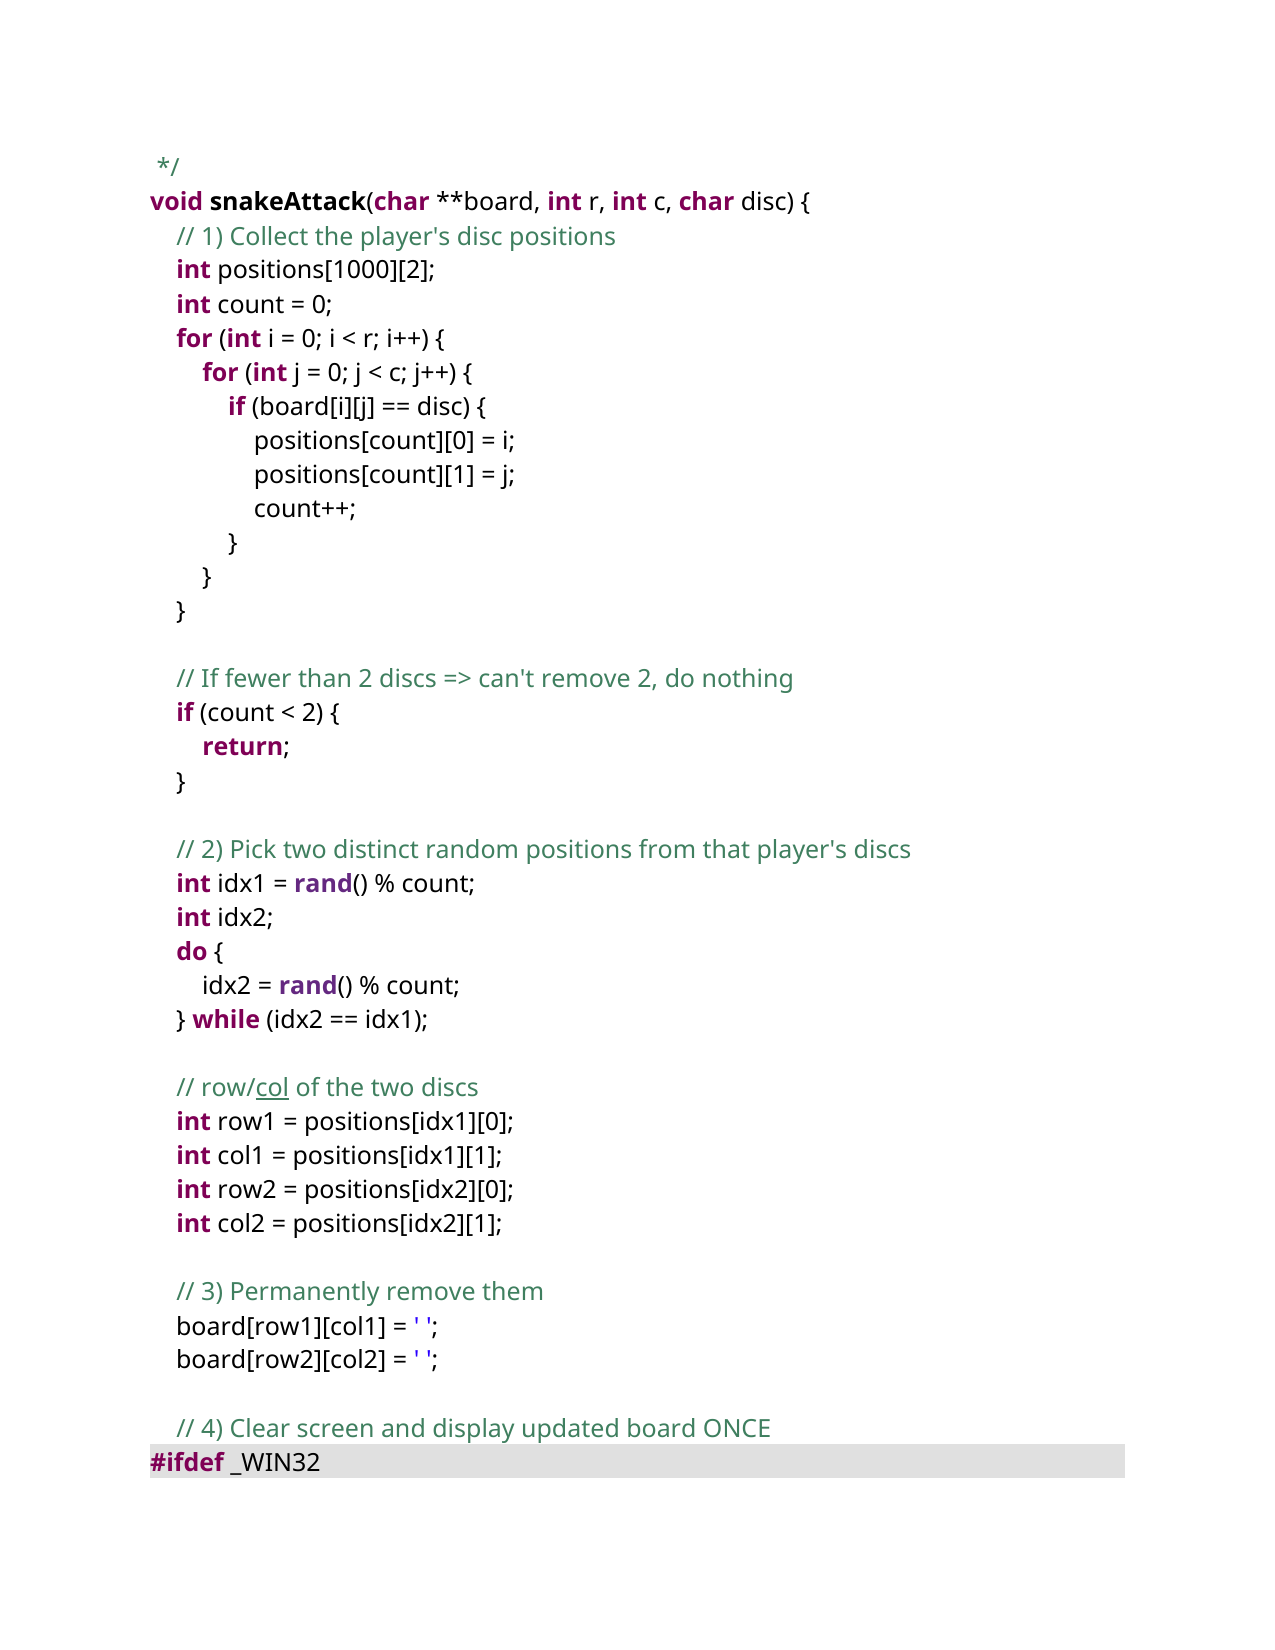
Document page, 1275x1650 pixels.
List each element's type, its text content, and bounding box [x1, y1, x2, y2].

text board[row2][col2] = ' '; [150, 1342, 1125, 1376]
text #ifdef _WIN32 [150, 1444, 1125, 1478]
text int count = 0; [150, 286, 1125, 320]
text board[row1][col1] = ' '; [150, 1308, 1125, 1342]
text int idx1 = rand() % count; [150, 865, 1125, 899]
text for (int i = 0; i < r; i++) { [150, 320, 1125, 354]
text do { [150, 933, 1125, 967]
text // row/col of the two discs [150, 1070, 1125, 1104]
text } while (idx2 == idx1); [150, 1002, 1125, 1036]
text int row2 = positions[idx2][0]; [150, 1172, 1125, 1206]
text for (int j = 0; j < c; j++) { [150, 354, 1125, 388]
text positions[count][1] = j; [150, 457, 1125, 491]
text count++; [150, 491, 1125, 525]
text return; [150, 729, 1125, 763]
text int row1 = positions[idx1][0]; [150, 1104, 1125, 1138]
text int positions[1000][2]; [150, 252, 1125, 286]
text } [150, 763, 1125, 797]
text if (board[i][j] == disc) { [150, 388, 1125, 422]
text positions[count][0] = i; [150, 422, 1125, 457]
text } [150, 525, 1125, 559]
text void snakeAttack(char **board, int r, int c, char disc) { [150, 184, 1125, 218]
text */ [150, 150, 1125, 184]
text } [150, 559, 1125, 593]
text int col1 = positions[idx1][1]; [150, 1138, 1125, 1172]
text int col2 = positions[idx2][1]; [150, 1206, 1125, 1240]
text idx2 = rand() % count; [150, 967, 1125, 1002]
text int idx2; [150, 899, 1125, 933]
text // If fewer than 2 discs => can't remove 2, do nothing [150, 661, 1125, 695]
text // 1) Collect the player's disc positions [150, 218, 1125, 252]
text if (count < 2) { [150, 695, 1125, 729]
text // 2) Pick two distinct random positions from that player's discs [150, 831, 1125, 865]
text // 3) Permanently remove them [150, 1274, 1125, 1308]
text } [150, 593, 1125, 627]
text // 4) Clear screen and display updated board ONCE [150, 1410, 1125, 1444]
